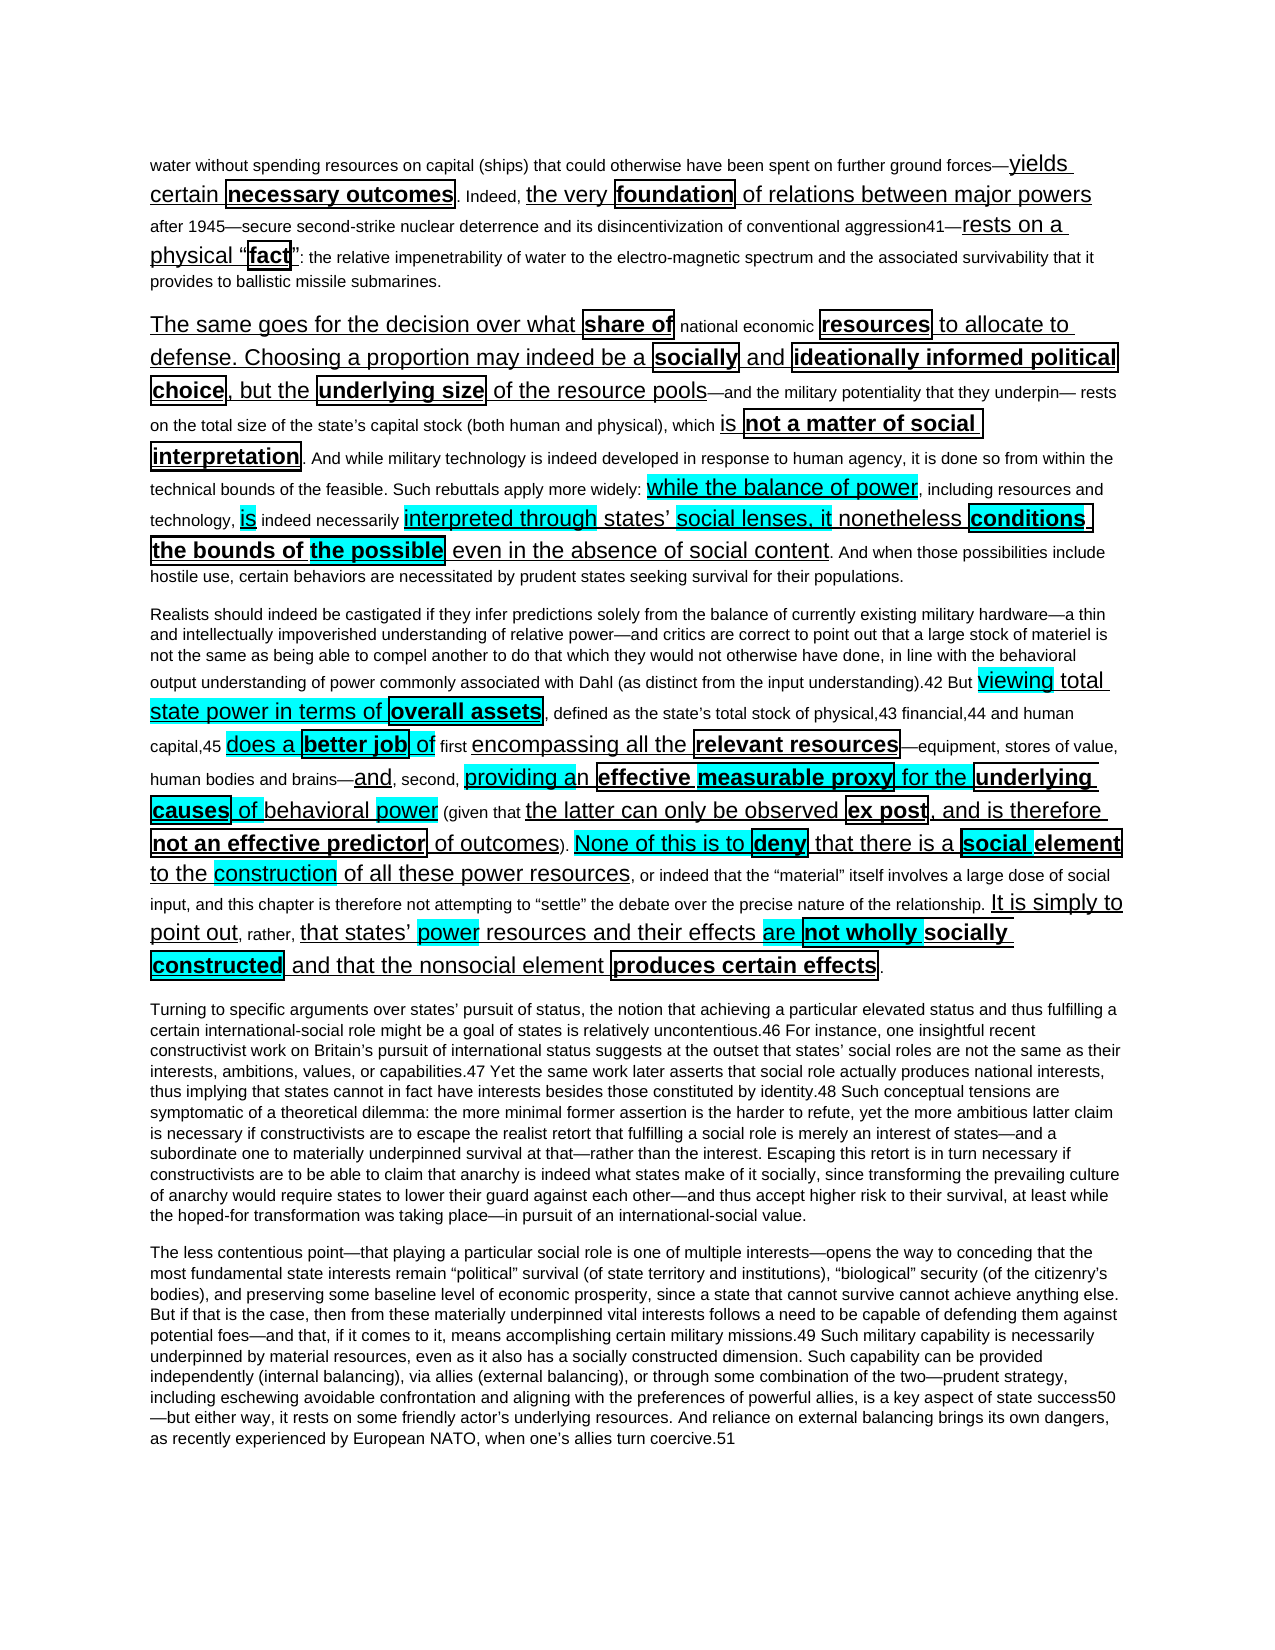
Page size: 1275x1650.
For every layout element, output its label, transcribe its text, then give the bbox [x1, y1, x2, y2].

text The same goes for the decision over what share of national economic resources to allocate to defense. Choosing a proportion may indeed be a socially and ideationally informed political choice, but the underlying size of the resource pools—and the military potentiality that they underpin— rests on the total size of the state’s capital stock (both human and physical), which is not a matter of social interpretation. And while military technology is indeed developed in response to human agency, it is done so from within the technical bounds of the feasible. Such rebuttals apply more widely: while the balance of power, including resources and technology, is indeed necessarily interpreted through states’ social lenses, it nonetheless conditions the bounds of the possible even in the absence of social content. And when those possibilities include hostile use, certain behaviors are necessitated by prudent states seeking survival for their populations. [150, 309, 1125, 586]
text Turning to specific arguments over states’ pursuit of status, the notion that achieving a particular elevated status and thus fulfilling a certain international-social role might be a goal of states is relatively uncontentious.46 For instance, one insightful recent constructivist work on Britain’s pursuit of international status suggests at the outset that states’ social roles are not the same as their interests, ambitions, values, or capabilities.47 Yet the same work later asserts that social role actually produces national interests, thus implying that states cannot in fact have interests besides those constituted by identity.48 Such conceptual tensions are symptomatic of a theoretical dilemma: the more minimal former assertion is the harder to refute, yet the more ambitious latter claim is necessary if constructivists are to escape the realist retort that fulfilling a social role is merely an interest of states—and a subordinate one to materially underpinned survival at that—rather than the interest. Escaping this retort is in turn necessary if constructivists are to be able to claim that anarchy is indeed what states make of it socially, since transforming the prevailing culture of anarchy would require states to lower their guard against each other—and thus accept higher risk to their survival, at least while the hoped-for transformation was taking place—in pursuit of an international-social value. [150, 1000, 1125, 1225]
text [150, 150, 1125, 291]
text Realists should indeed be castigated if they infer predictions solely from the balance of currently existing military hardware—a thin and intellectually impoverished understanding of relative power—and critics are correct to point out that a large stock of materiel is not the same as being able to compel another to do that which they would not otherwise have done, in line with the behavioral output understanding of power commonly associated with Dahl (as distinct from the input understanding).42 But viewing total state power in terms of overall assets, defined as the state’s total stock of physical,43 financial,44 and human capital,45 does a better job of first encompassing all the relevant resources—equipment, stores of value, human bodies and brains—and, second, providing an effective measurable proxy for the underlying causes of behavioral power (given that the latter can only be observed ex post, and is therefore not an effective predictor of outcomes). None of this is to deny that there is a social element to the construction of all these power resources, or indeed that the “material” itself involves a large dose of social input, and this chapter is therefore not attempting to “settle” the debate over the precise nature of the relationship. It is simply to point out, rather, that states’ power resources and their effects are not wholly socially constructed and that the nonsocial element produces certain effects. [150, 604, 1125, 981]
text The less contentious point—that playing a particular social role is one of multiple interests—opens the way to conceding that the most fundamental state interests remain “political” survival (of state territory and institutions), “biological” security (of the citizenry’s bodies), and preserving some baseline level of economic prosperity, since a state that cannot survive cannot achieve anything else. But if that is the case, then from these materially underpinned vital interests follows a need to be capable of defending them against potential foes—and that, if it comes to it, means accomplishing certain military missions.49 Such military capability is necessarily underpinned by material resources, even as it also has a socially constructed dimension. Such capability can be provided independently (internal balancing), via allies (external balancing), or through some combination of the two—prudent strategy, including eschewing avoidable confrontation and aligning with the preferences of powerful allies, is a key aspect of state success50—but either way, it rests on some friendly actor’s underlying resources. And reliance on external balancing brings its own dangers, as recently experienced by European NATO, when one’s allies turn coercive.51 [150, 1243, 1125, 1448]
